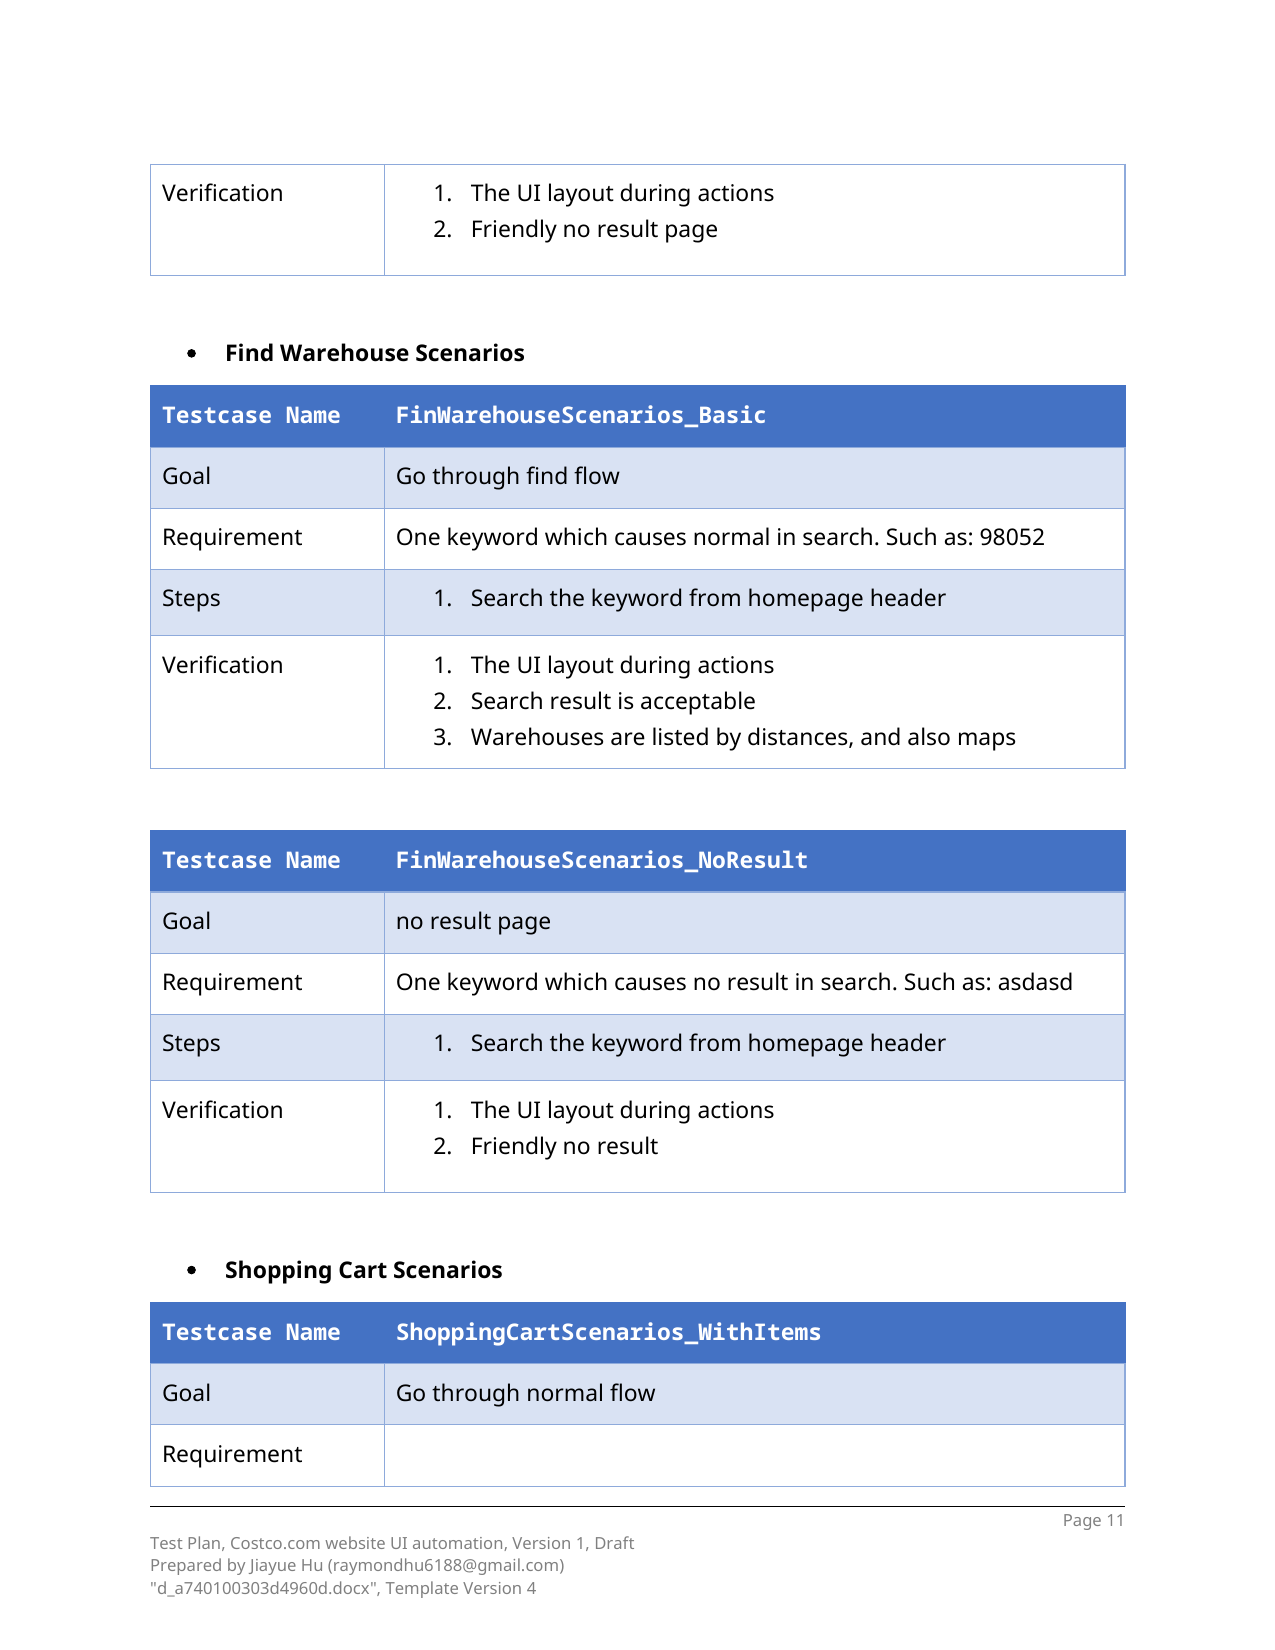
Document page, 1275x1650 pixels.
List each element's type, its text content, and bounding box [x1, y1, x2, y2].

table_cell The UI layout during actions Friendly no result [385, 1081, 1124, 1192]
table_cell Go through normal flow [385, 1364, 1124, 1424]
list Find Warehouse Scenarios [187, 337, 1125, 368]
table_cell The UI layout during actions Search result is acceptable Warehouses are listed by distances, and also maps [385, 636, 1124, 768]
table_header FinWarehouseScenarios_NoResult [385, 831, 1124, 891]
table_cell Go through find flow [385, 448, 1124, 508]
table_cell Search the keyword from homepage header [385, 570, 1124, 635]
table_cell One keyword which causes no result in search. Such as: asdasd [385, 954, 1124, 1014]
table_cell Goal [151, 1364, 384, 1424]
table_cell Requirement [151, 1425, 384, 1486]
table_cell Requirement [151, 954, 384, 1014]
table_header FinWarehouseScenarios_Basic [385, 386, 1124, 447]
table_cell One keyword which causes normal in search. Such as: 98052 [385, 509, 1124, 569]
table_cell Verification [151, 1081, 384, 1192]
table_cell Verification [151, 165, 384, 275]
table_cell Goal [151, 893, 384, 953]
table_header Testcase Name [151, 386, 384, 447]
table_cell no result page [385, 893, 1124, 953]
table_cell Steps [151, 1015, 384, 1080]
table_cell Goal [151, 448, 384, 508]
table_cell Verification [151, 636, 384, 768]
table_cell Steps [151, 570, 384, 635]
table_cell Search the keyword from homepage header [385, 1015, 1124, 1080]
list Shopping Cart Scenarios [187, 1254, 1125, 1285]
table_cell [385, 1425, 1124, 1486]
table_cell Requirement [151, 509, 384, 569]
table_cell The UI layout during actions Friendly no result page [385, 165, 1124, 275]
table_header ShoppingCartScenarios_WithItems [385, 1303, 1124, 1363]
table_header Testcase Name [151, 1303, 384, 1363]
table_header Testcase Name [151, 831, 384, 891]
